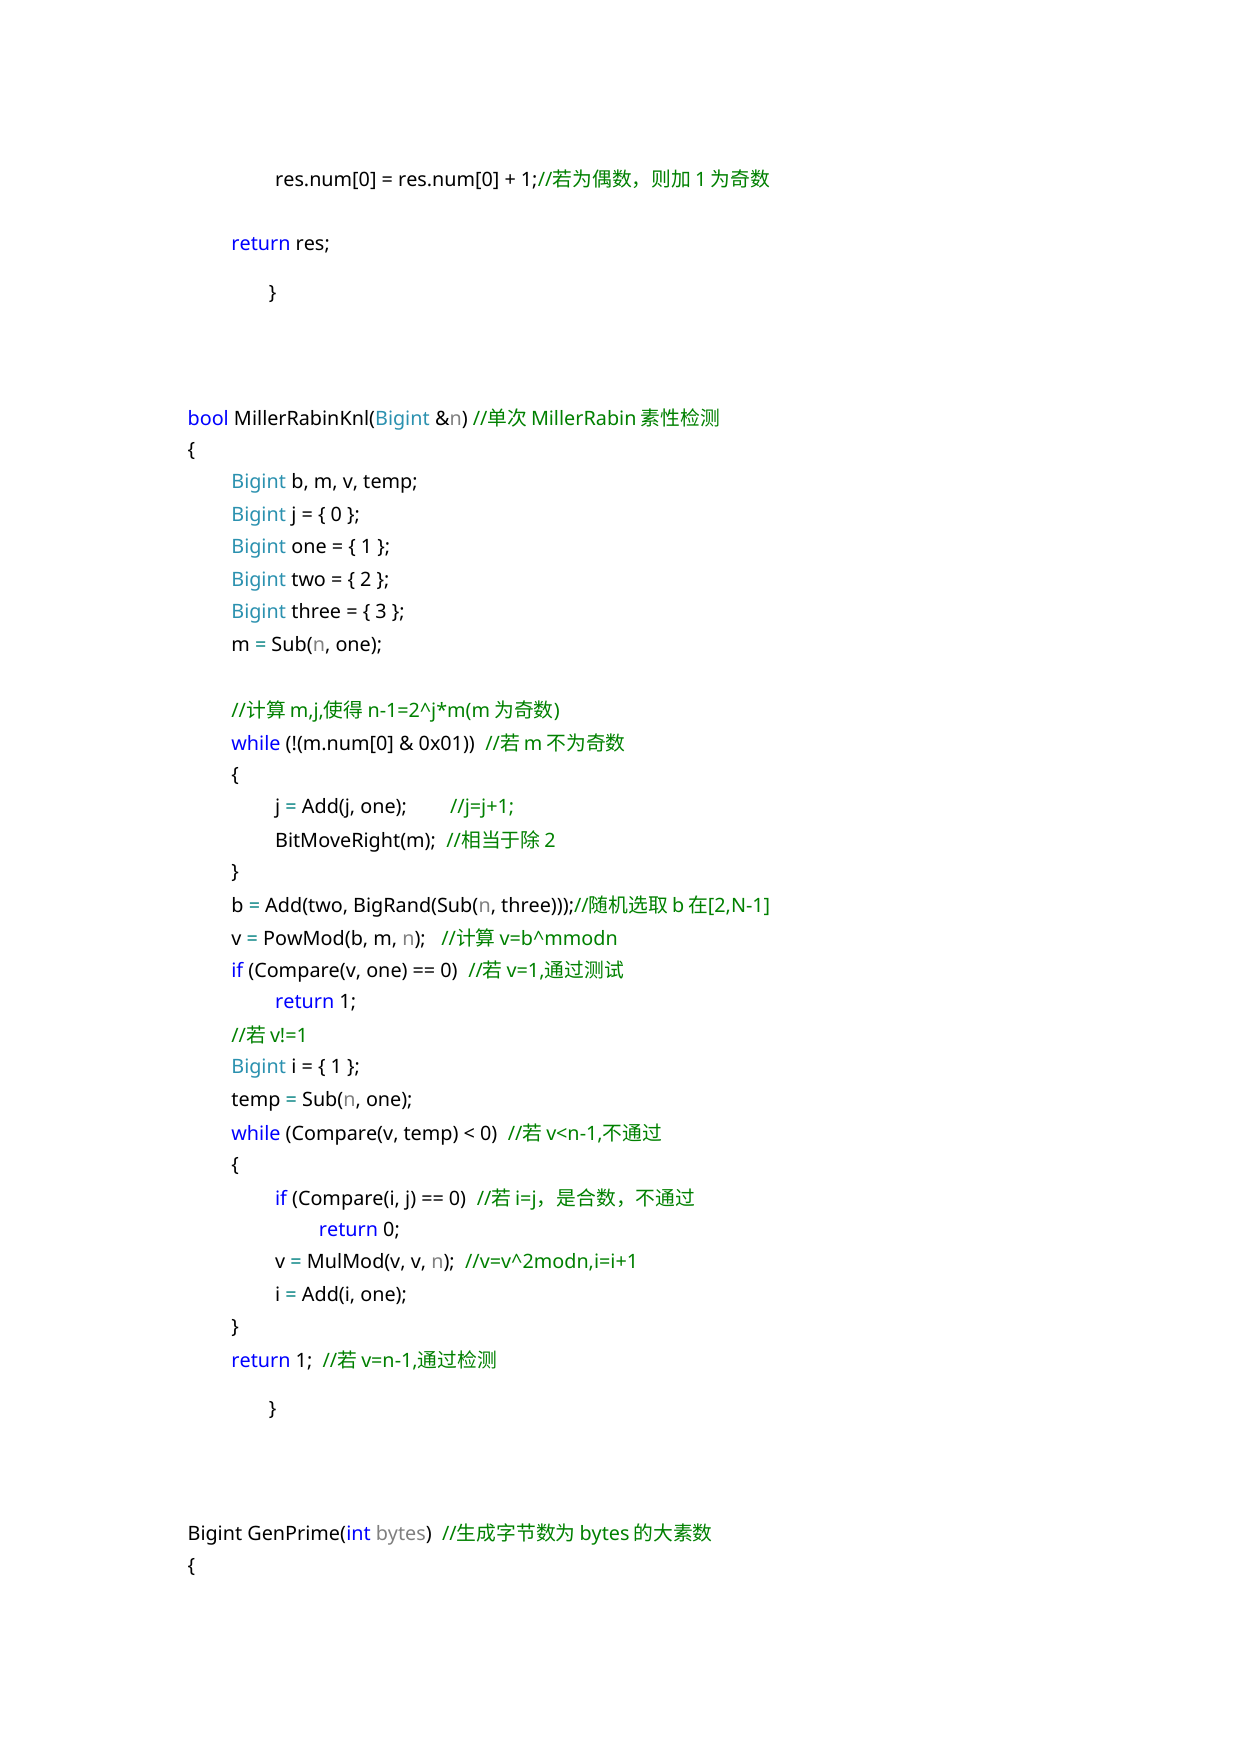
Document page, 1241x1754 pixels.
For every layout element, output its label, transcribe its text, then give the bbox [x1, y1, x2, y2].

text Bigint GenPrime(int bytes) //生成字节数为bytes的大素数 [187, 1516, 1053, 1548]
text //计算m,j,使得n-1=2^j*m(m为奇数) [187, 693, 1053, 725]
text j = Add(j, one); //j=j+1; [187, 790, 1053, 823]
text return res; [187, 227, 1053, 259]
text } [187, 1310, 1053, 1343]
text Bigint b, m, v, temp; [187, 465, 1053, 498]
text Bigint j = { 0 }; [187, 498, 1053, 530]
text Bigint i = { 1 }; [187, 1050, 1053, 1083]
text BitMoveRight(m); //相当于除2 [187, 823, 1053, 855]
text Bigint two = { 2 }; [187, 563, 1053, 595]
text if (Compare(i, j) == 0) //若i=j，是合数，不通过 [187, 1180, 1053, 1213]
text Bigint three = { 3 }; [187, 595, 1053, 628]
text return 1; [187, 985, 1053, 1018]
text i = Add(i, one); [187, 1278, 1053, 1310]
text //若v!=1 [187, 1018, 1053, 1050]
text temp = Sub(n, one); [187, 1083, 1053, 1115]
text return 0; [187, 1213, 1053, 1245]
text v = PowMod(b, m, n); //计算v=b^mmodn [187, 920, 1053, 953]
text b = Add(two, BigRand(Sub(n, three)));//随机选取b在[2,N-1] [187, 888, 1053, 920]
text v = MulMod(v, v, n); //v=v^2modn,i=i+1 [187, 1245, 1053, 1278]
text while (Compare(v, temp) < 0) //若v<n-1,不通过 [187, 1115, 1053, 1148]
text { [187, 1148, 1053, 1180]
text { [187, 1548, 1053, 1581]
text Bigint one = { 1 }; [187, 530, 1053, 563]
text m = Sub(n, one); [187, 628, 1053, 660]
text bool MillerRabinKnl(Bigint &n) //单次MillerRabin素性检测 [187, 400, 1053, 433]
text res.num[0] = res.num[0] + 1;//若为偶数，则加1为奇数 [187, 162, 1053, 194]
text { [187, 433, 1053, 465]
text } [187, 855, 1053, 888]
text while (!(m.num[0] & 0x01)) //若m不为奇数 [187, 725, 1053, 758]
text return 1; //若v=n-1,通过检测 [187, 1343, 1053, 1375]
list } [269, 276, 1053, 308]
list } [269, 1391, 1053, 1424]
text { [187, 758, 1053, 790]
text if (Compare(v, one) == 0) //若v=1,通过测试 [187, 953, 1053, 985]
